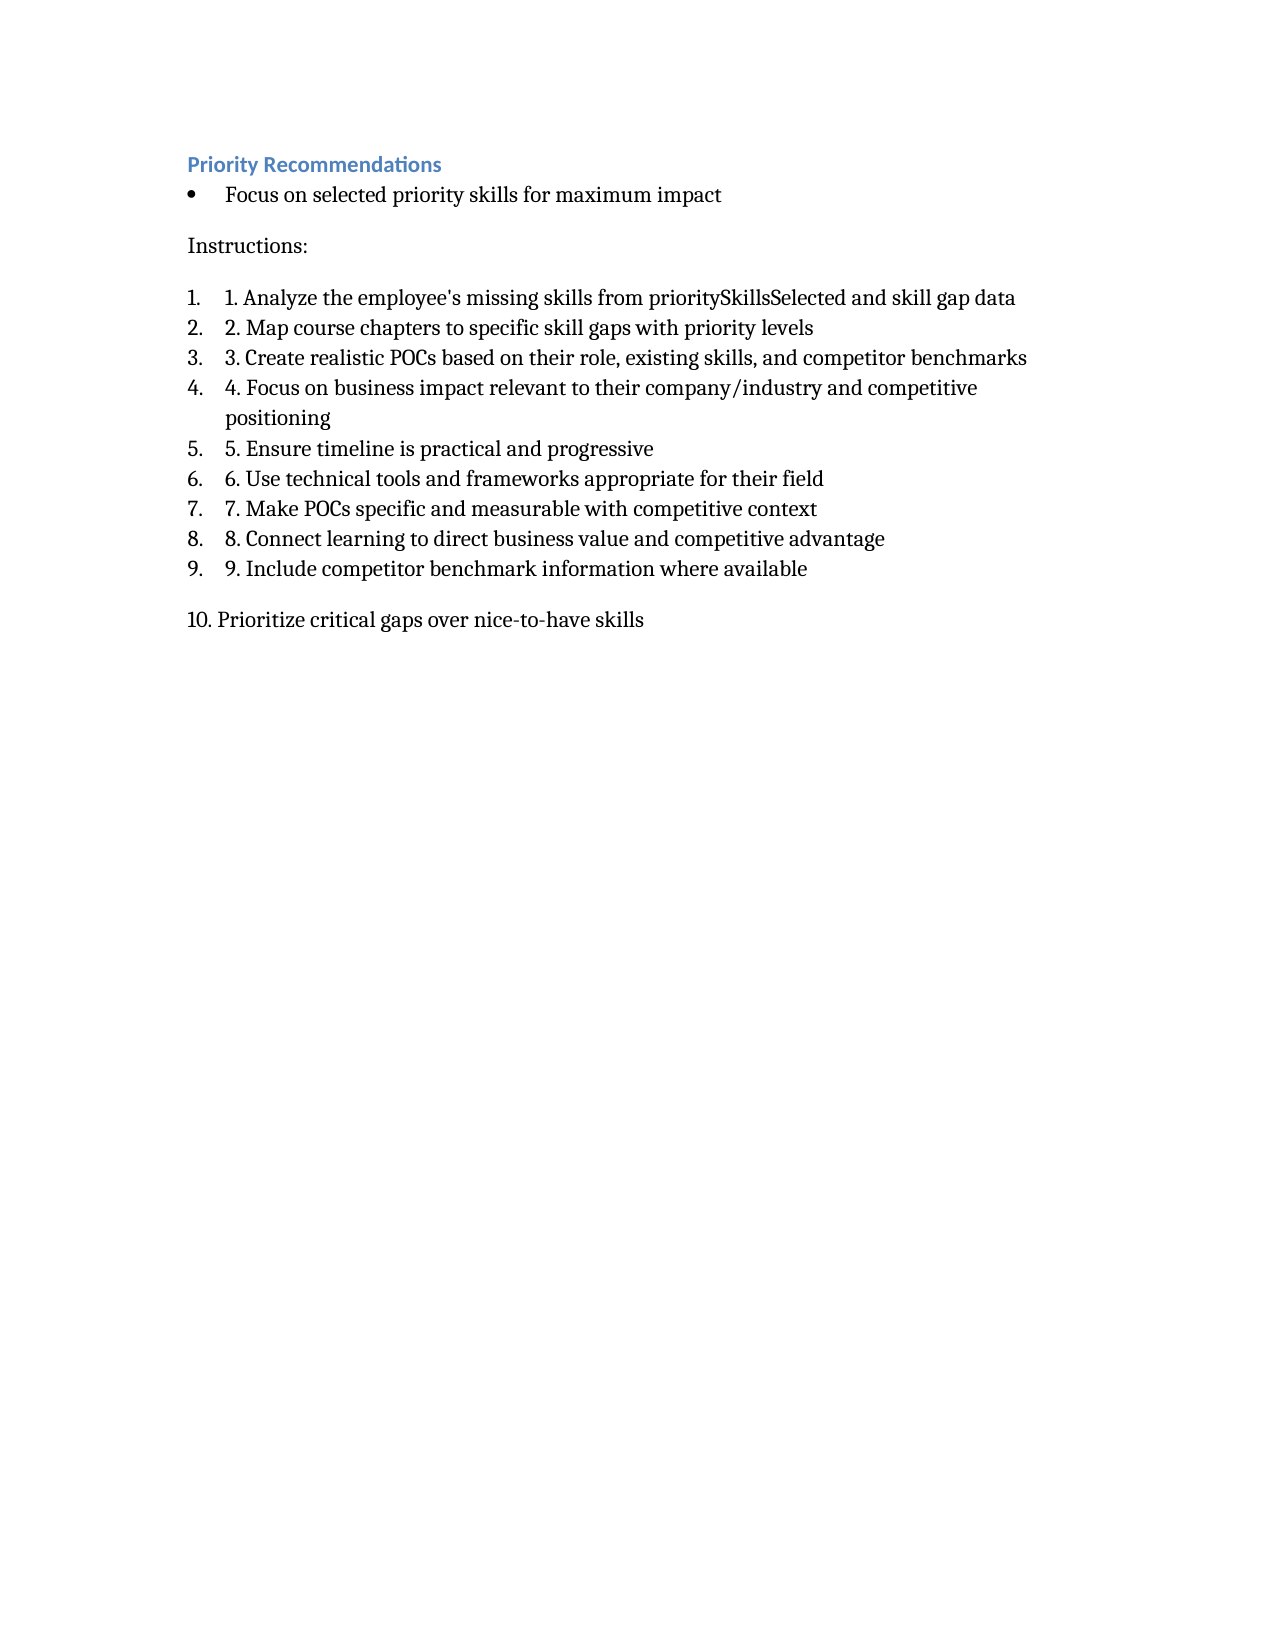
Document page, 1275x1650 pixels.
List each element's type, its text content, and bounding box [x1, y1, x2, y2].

list 6. Use technical tools and frameworks appropriate for their field [187, 466, 1087, 492]
list 5. Ensure timeline is practical and progressive [187, 435, 1087, 462]
text 10. Prioritize critical gaps over nice-to-have skills [187, 607, 1087, 633]
list 9. Include competitor benchmark information where available [187, 556, 1087, 582]
list 7. Make POCs specific and measurable with competitive context [187, 496, 1087, 522]
list 1. Analyze the employee's missing skills from prioritySkillsSelected and skill gap data [187, 284, 1087, 311]
subtitle Priority Recommendations [187, 150, 1087, 178]
list 3. Create realistic POCs based on their role, existing skills, and competitor benchmarks [187, 345, 1087, 371]
list 8. Connect learning to direct business value and competitive advantage [187, 526, 1087, 552]
list 4. Focus on business impact relevant to their company/industry and competitive positioning [187, 375, 1087, 431]
list 2. Map course chapters to specific skill gaps with priority levels [187, 314, 1087, 341]
text Instructions: [187, 233, 1087, 259]
list Focus on selected priority skills for maximum impact [187, 182, 1087, 208]
